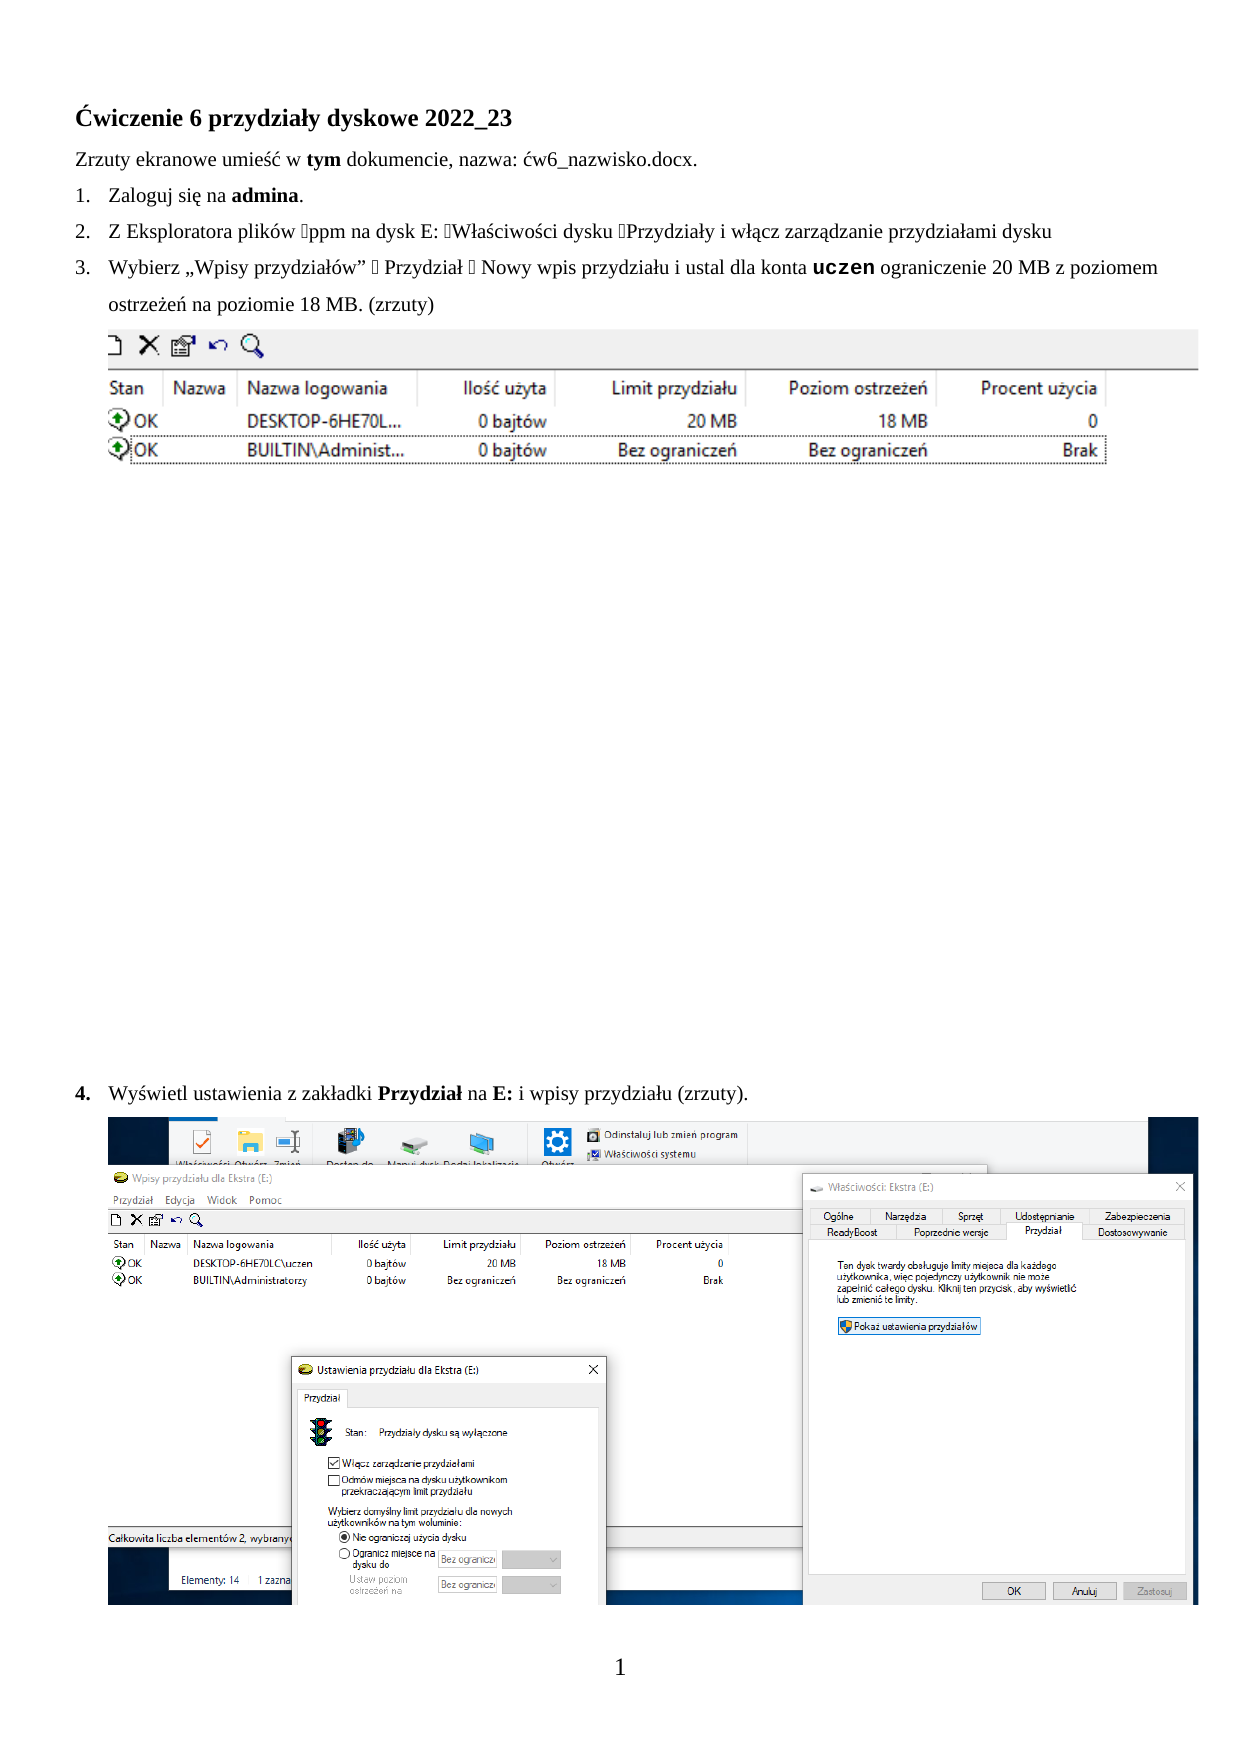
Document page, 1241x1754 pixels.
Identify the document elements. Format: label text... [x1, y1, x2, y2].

picture [108, 328, 1199, 743]
list Wybierz „Wpisy przydziałów” Przydział Nowy wpis przydziału i ustal dla konta uczen ograniczenie 20 MB z poziomem ostrzeżeń na poziomie 18 MB. (zrzuty) [75, 255, 1165, 316]
list Wyświetl ustawienia z zakładki Przydział na E: i wpisy przydziału (zrzuty). [75, 1081, 1165, 1105]
text Ćwiczenie 6 przydziały dyskowe 2022_23 [75, 103, 1165, 132]
picture [108, 1117, 1199, 1605]
list Zaloguj się na admina. [75, 183, 1165, 207]
text Zrzuty ekranowe umieść w tym dokumencie, nazwa: ćw6_nazwisko.docx. [75, 147, 1165, 171]
list Z Eksploratora plików ppm na dysk E: Właściwości dysku Przydziały i włącz zarządzanie przydziałami dysku [75, 219, 1165, 243]
